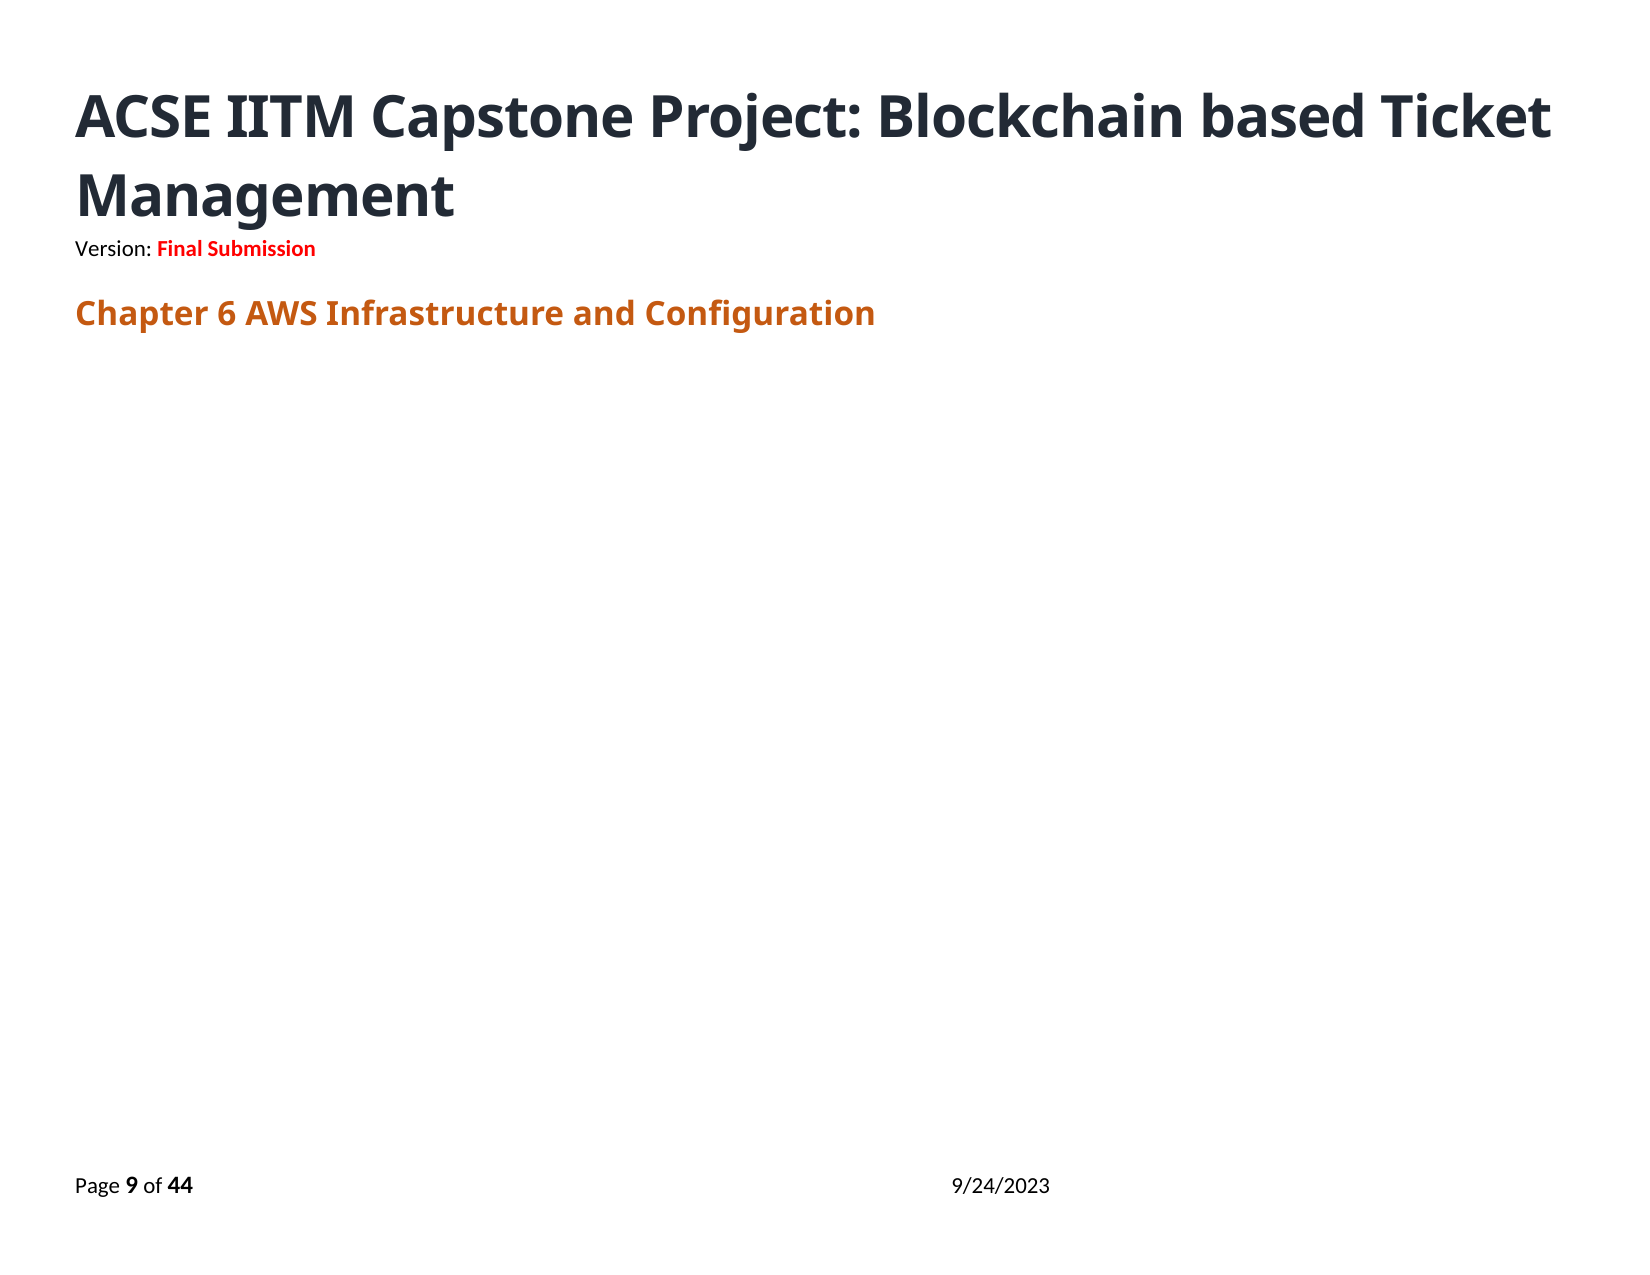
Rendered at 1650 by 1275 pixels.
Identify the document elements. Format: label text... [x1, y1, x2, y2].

subtitle AWS Infrastructure and Configuration [75, 290, 1575, 335]
